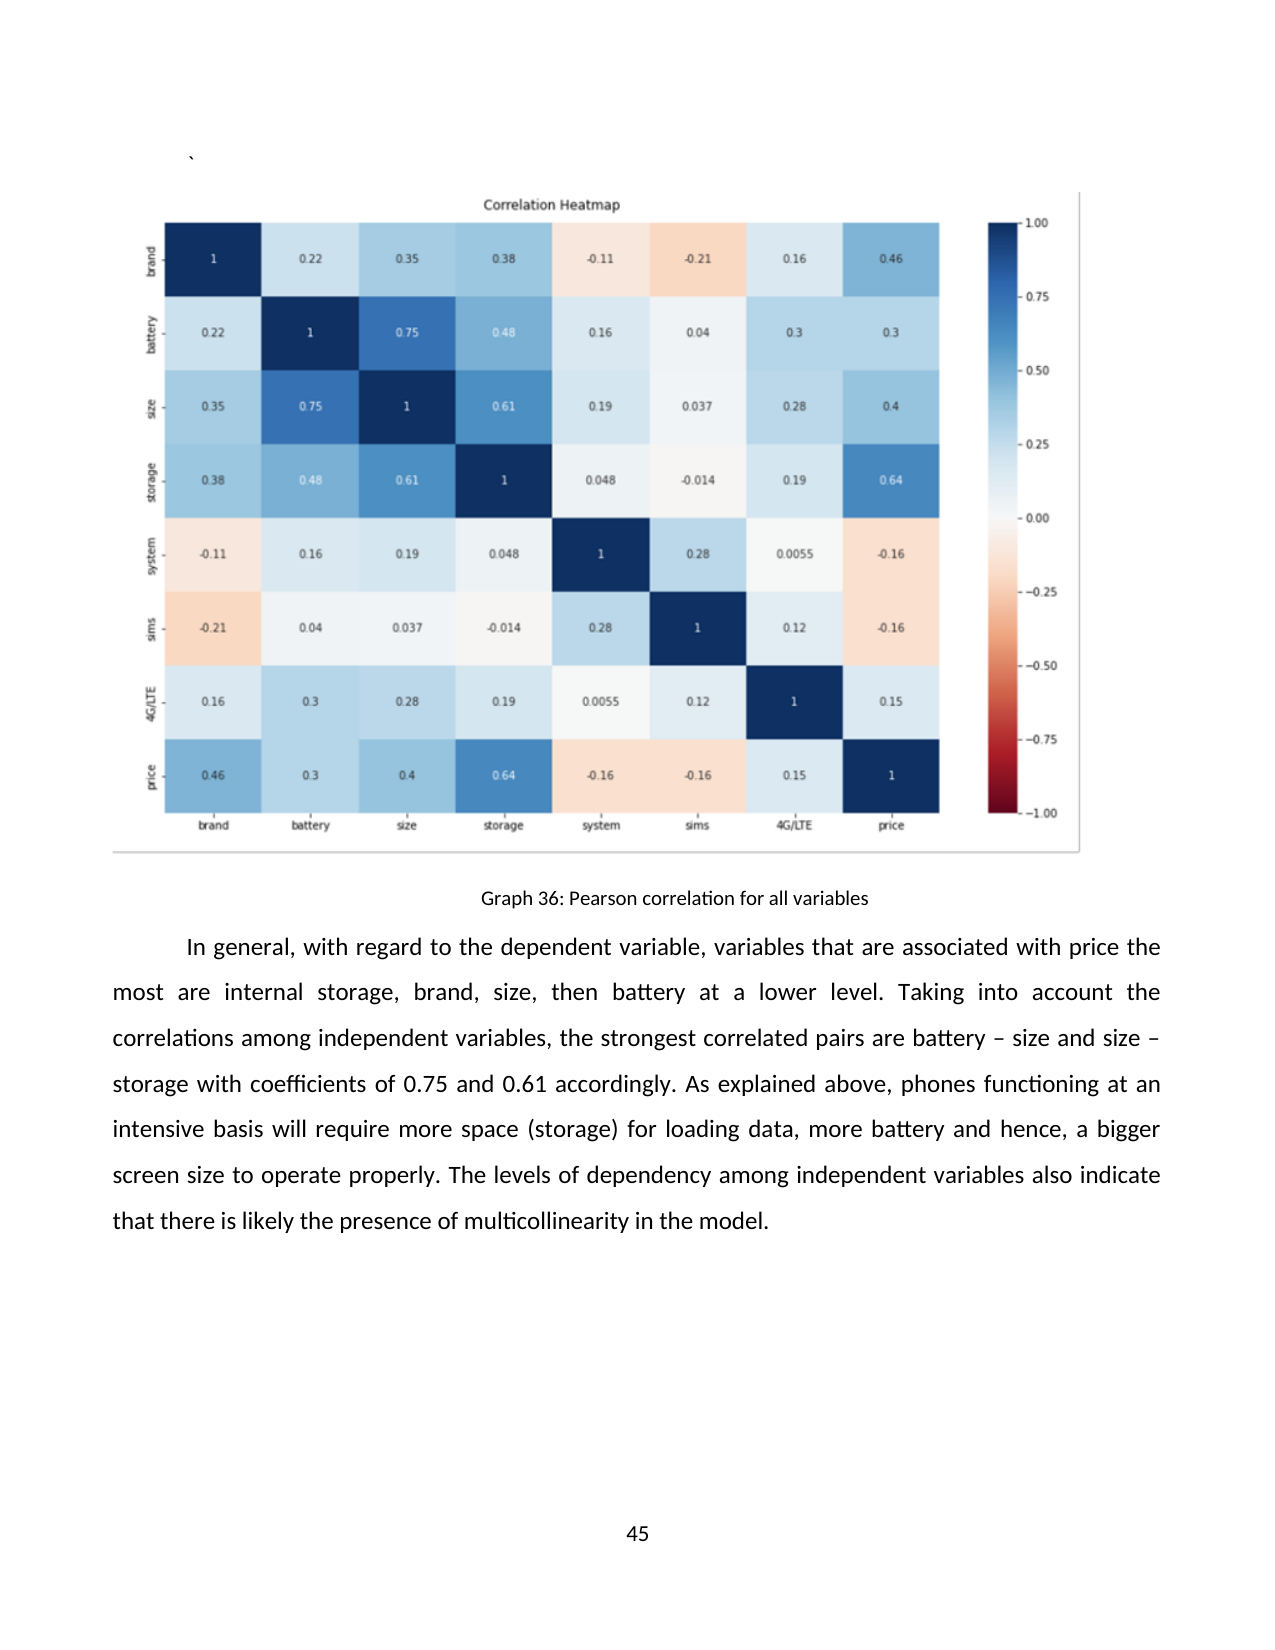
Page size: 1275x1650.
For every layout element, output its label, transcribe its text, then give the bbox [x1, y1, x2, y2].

picture [112, 192, 1088, 855]
text In general, with regard to the dependent variable, variables that are associated with price the most are internal storage, brand, size, then battery at a lower level. Taking into account the correlations among independent variables, the strongest correlated pairs are battery – size and size – storage with coefficients of 0.75 and 0.61 accordingly. As explained above, phones functioning at an intensive basis will require more space (storage) for loading data, more battery and hence, a bigger screen size to operate properly. The levels of dependency among independent variables also indicate that there is likely the presence of multicollinearity in the model. [112, 931, 1162, 1236]
text Graph 36: Pearson correlation for all variables [112, 885, 1162, 910]
